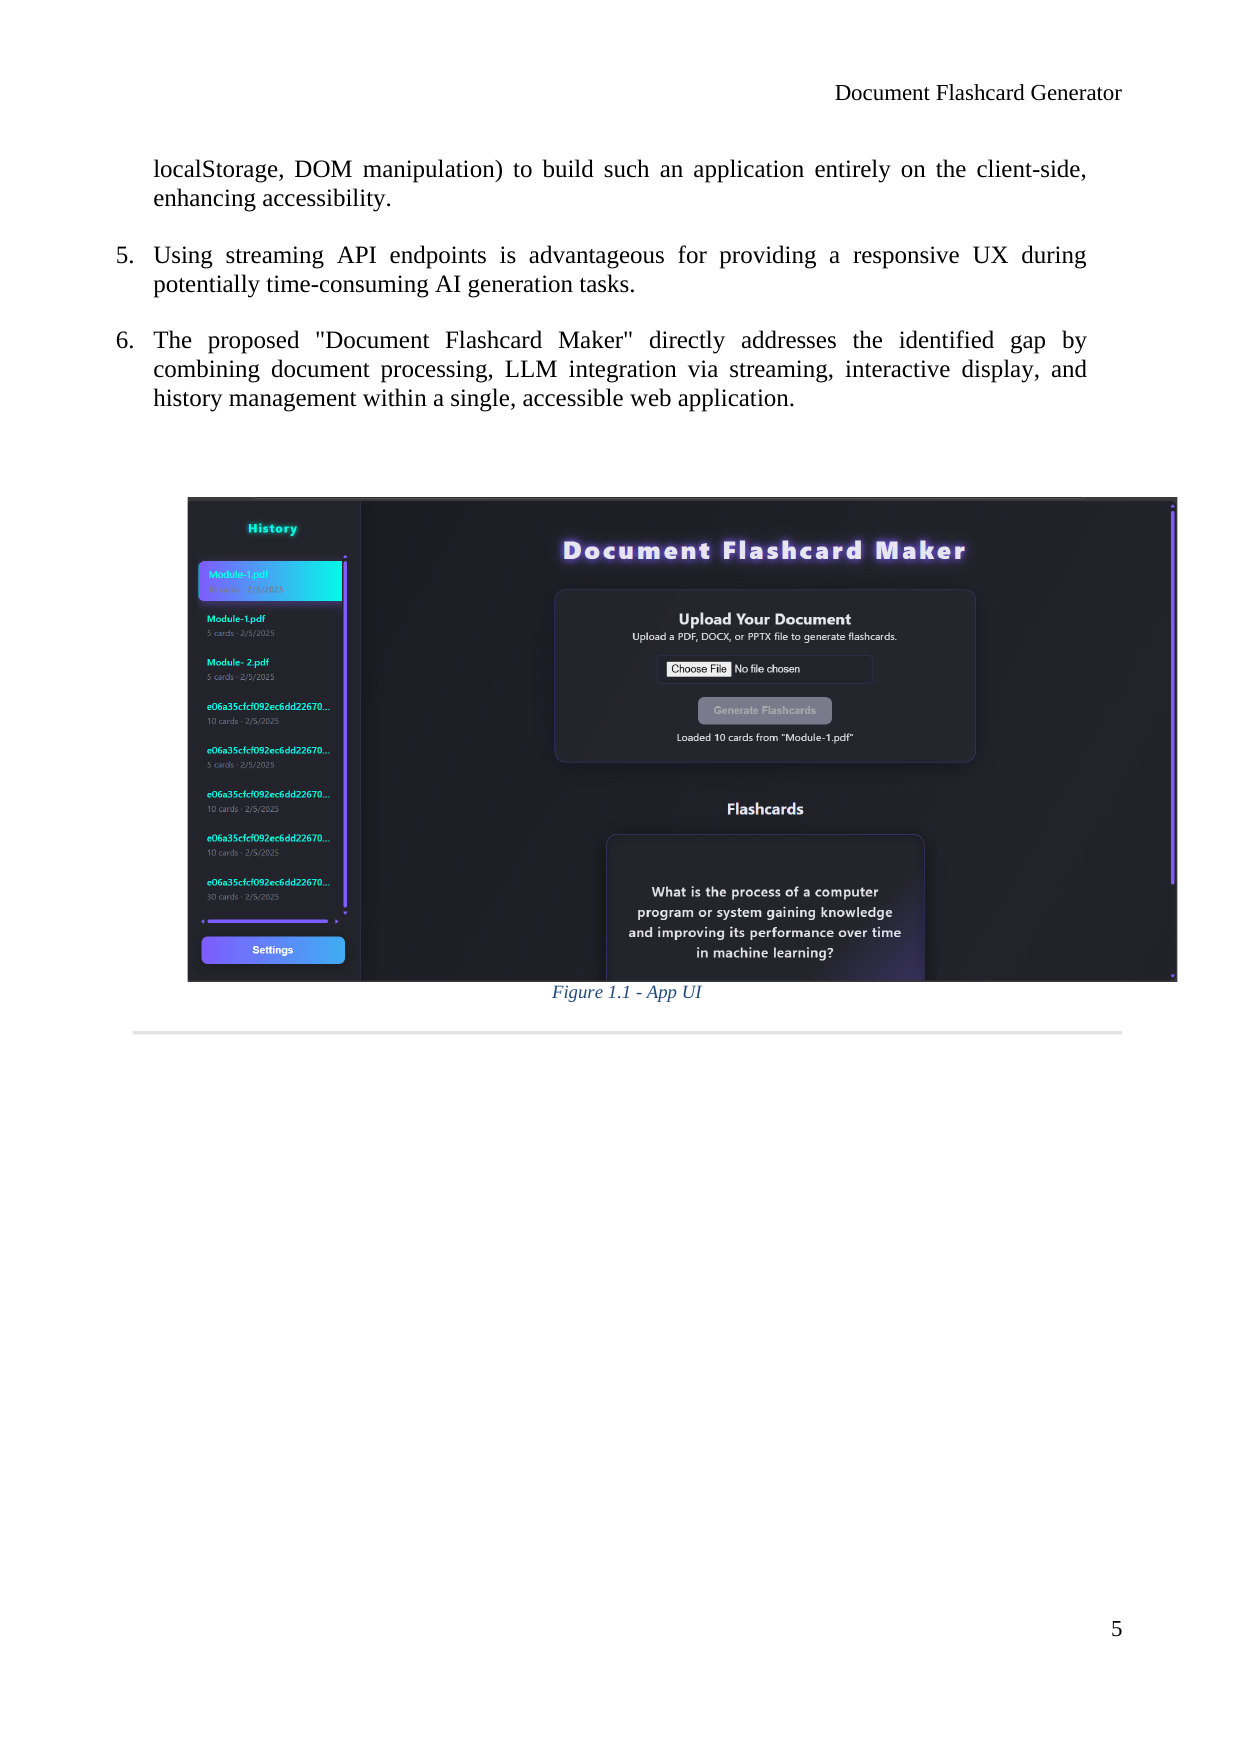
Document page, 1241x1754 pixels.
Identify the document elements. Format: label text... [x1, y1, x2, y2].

picture [187, 497, 1178, 982]
list Using streaming API endpoints is advantageous for providing a responsive UX during potentially time-consuming AI generation tasks. [116, 240, 1088, 297]
list The proposed "Document Flashcard Maker" directly addresses the identified gap by combining document processing, LLM integration via streaming, interactive display, and history management within a single, accessible web application. [116, 326, 1088, 412]
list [116, 154, 1088, 212]
